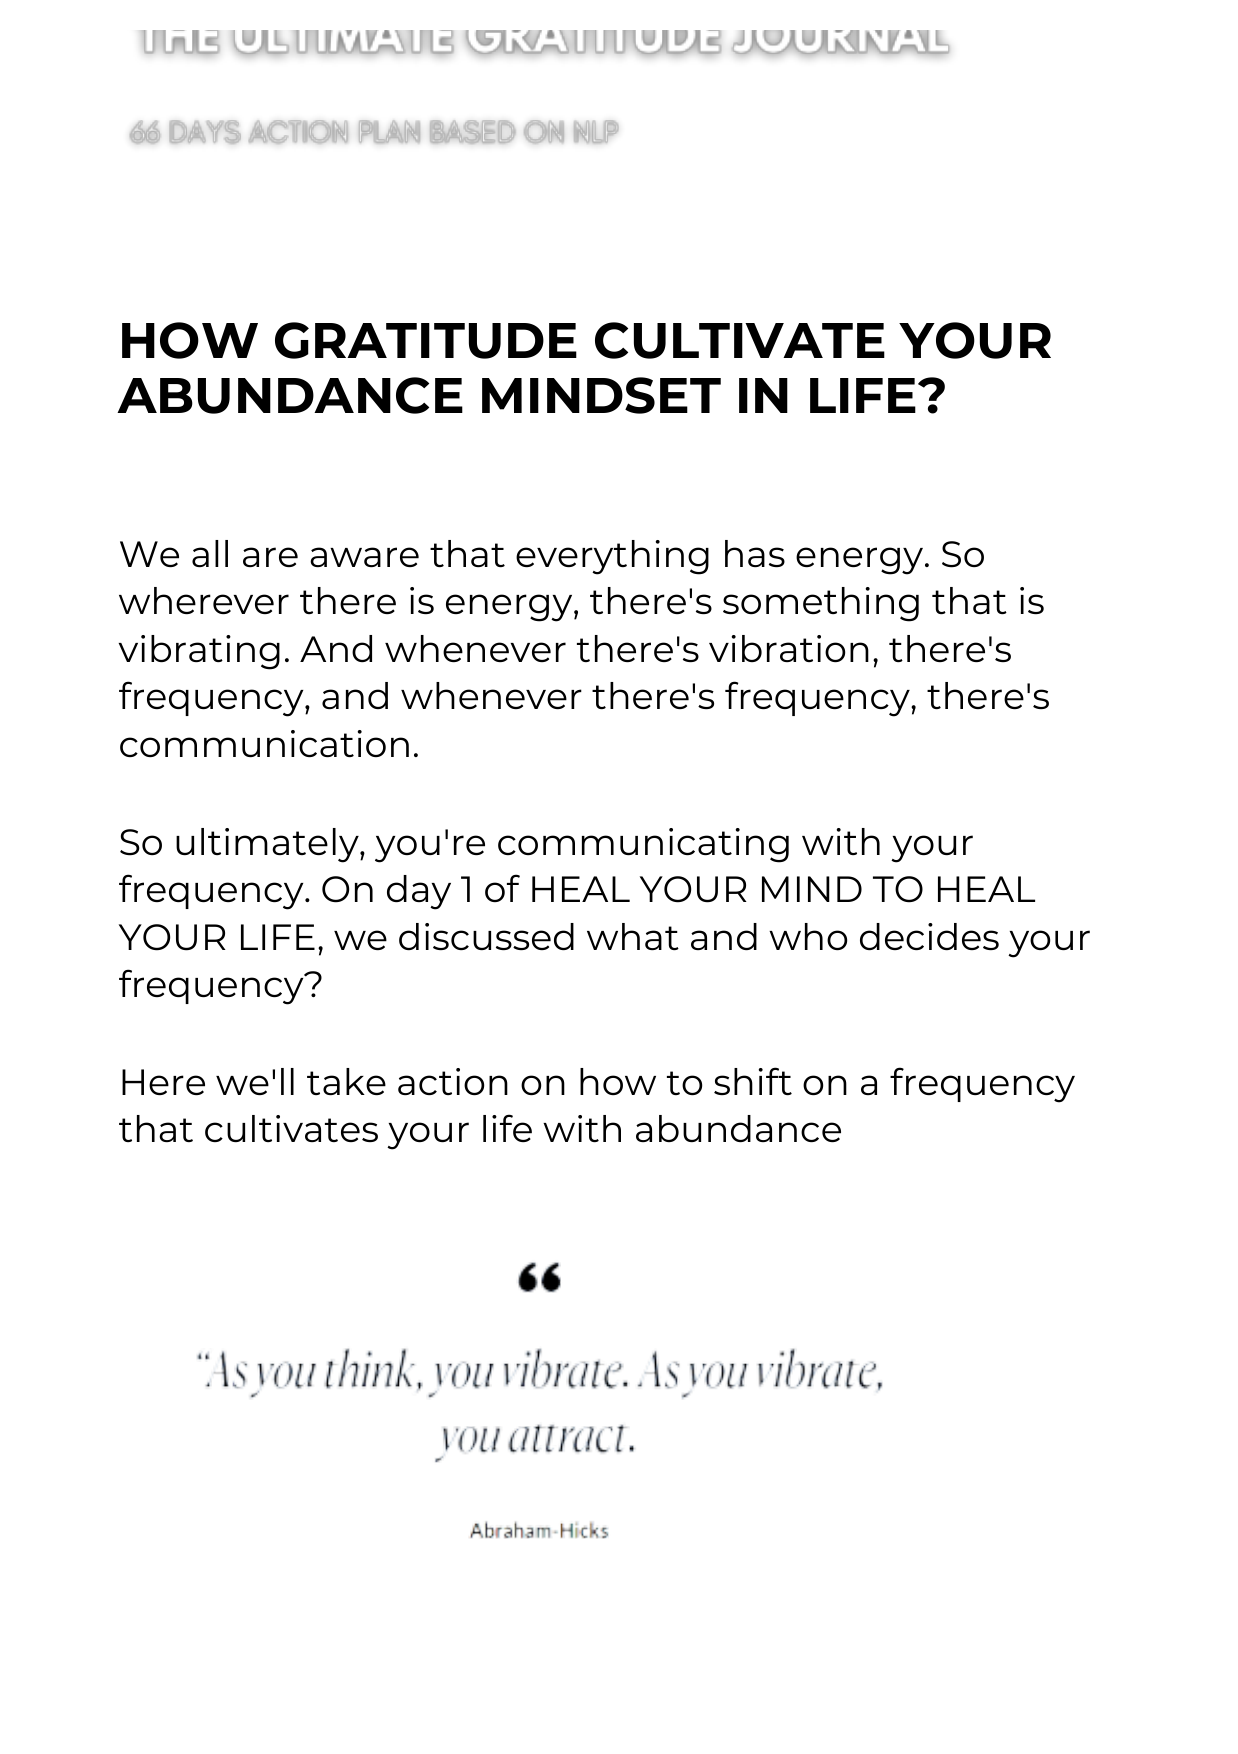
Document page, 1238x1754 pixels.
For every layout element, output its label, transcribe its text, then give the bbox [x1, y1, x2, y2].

text So ultimately, you're communicating with your frequency. On day 1 of HEAL YOUR MIND TO HEAL YOUR LIFE, we discussed what and who decides your frequency? [118, 819, 1150, 1007]
text Here we'll take action on how to shift on a frequency that cultivates your life with abundance [118, 1060, 1150, 1152]
picture [118, 102, 631, 166]
text HOW GRATITUDE CULTIVATE YOUR ABUNDANCE MINDSET IN LIFE? [118, 313, 1150, 426]
picture [118, 30, 968, 92]
picture [118, 1243, 980, 1587]
text We all are aware that everything has energy. So wherever there is energy, there's something that is vibrating. And whenever there's vibration, there's frequency, and whenever there's frequency, there's communication. [118, 532, 1150, 766]
